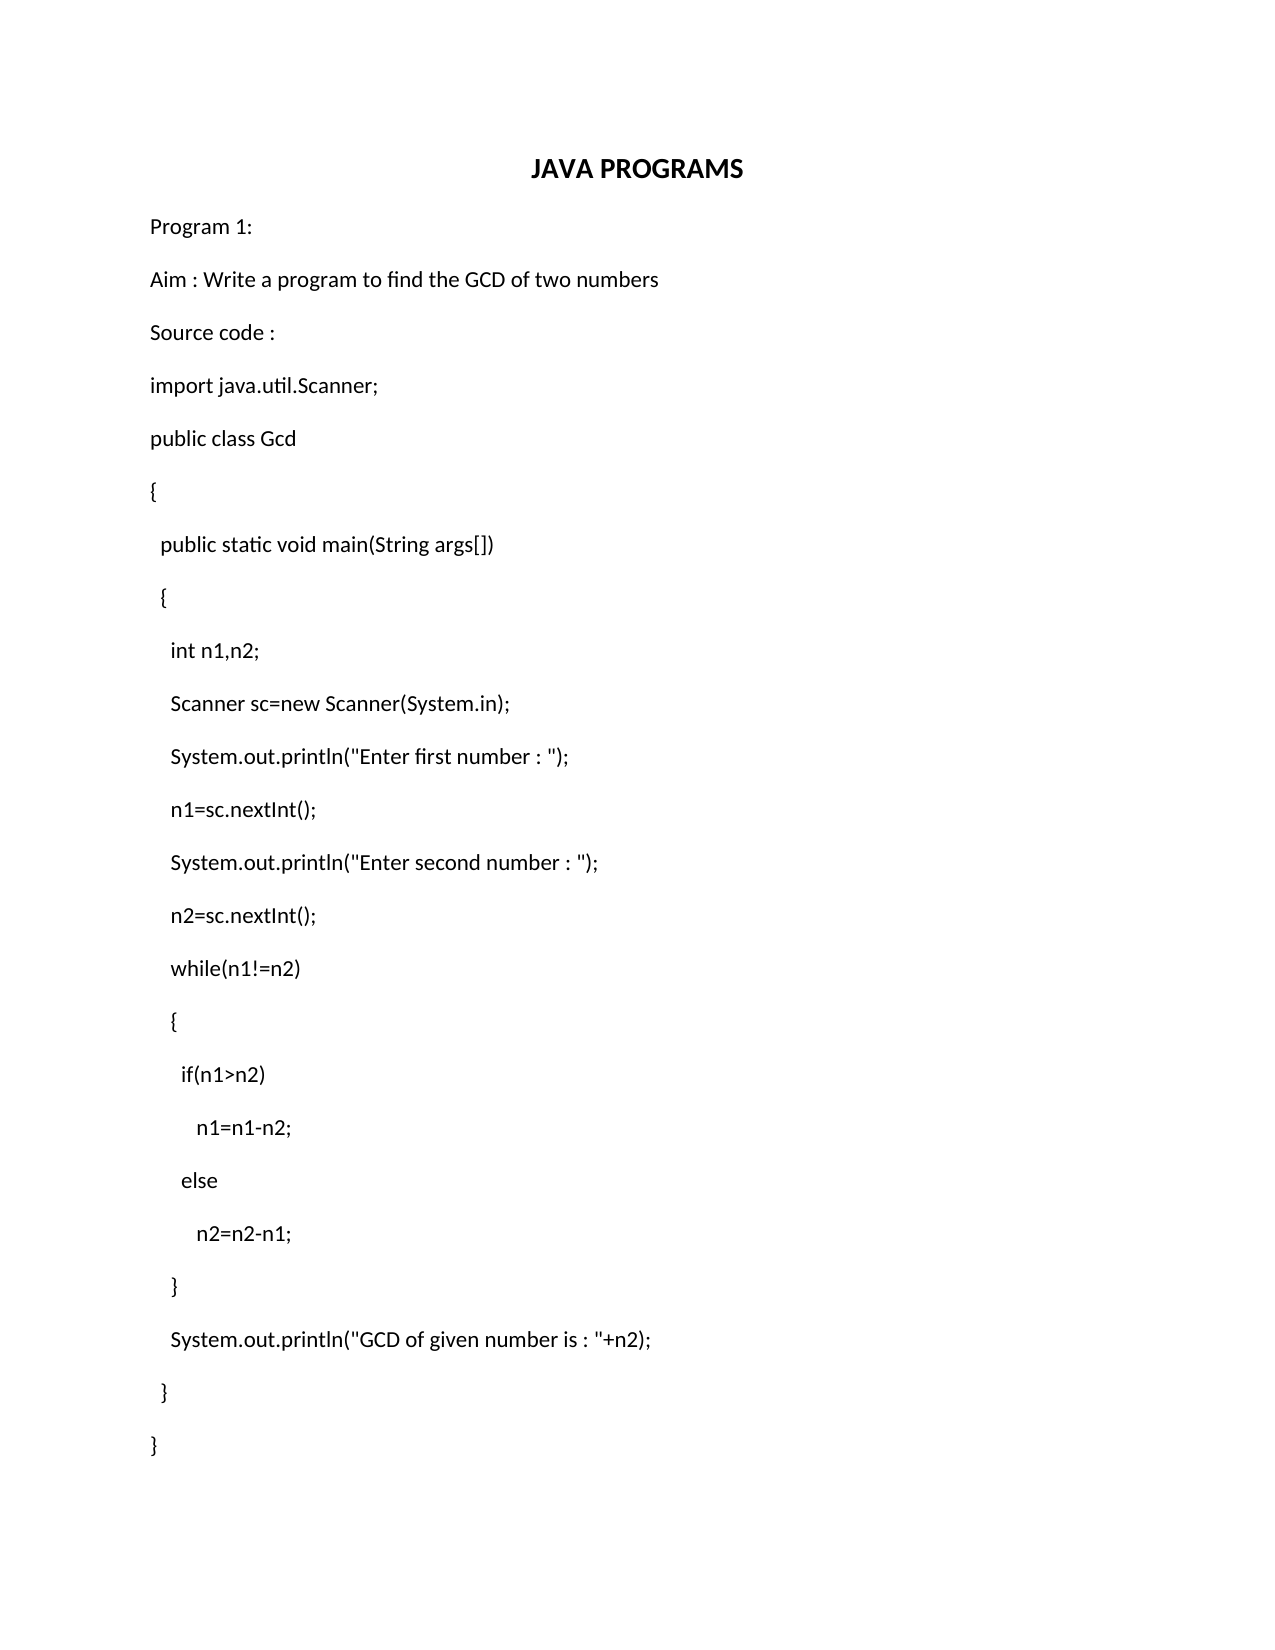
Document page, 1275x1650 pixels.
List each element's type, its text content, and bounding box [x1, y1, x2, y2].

text { [150, 583, 1125, 611]
text } [150, 1378, 1125, 1406]
text while(n1!=n2) [150, 954, 1125, 982]
text n2=sc.nextInt(); [150, 901, 1125, 929]
text System.out.println("GCD of given number is : "+n2); [150, 1325, 1125, 1353]
text n1=sc.nextInt(); [150, 795, 1125, 823]
text } [150, 1431, 1125, 1459]
text n1=n1-n2; [150, 1113, 1125, 1141]
text n2=n2-n1; [150, 1219, 1125, 1247]
text public class Gcd [150, 424, 1125, 452]
text { [150, 1007, 1125, 1035]
text Scanner sc=new Scanner(System.in); [150, 689, 1125, 717]
text { [150, 477, 1125, 505]
text Source code : [150, 318, 1125, 346]
text } [150, 1272, 1125, 1300]
text int n1,n2; [150, 636, 1125, 664]
text Aim : Write a program to find the GCD of two numbers [150, 265, 1125, 293]
text JAVA PROGRAMS [150, 150, 1125, 186]
text else [150, 1166, 1125, 1194]
text Program 1: [150, 212, 1125, 240]
text if(n1>n2) [150, 1060, 1125, 1088]
text System.out.println("Enter second number : "); [150, 848, 1125, 876]
text public static void main(String args[]) [150, 530, 1125, 558]
text System.out.println("Enter first number : "); [150, 742, 1125, 770]
text import java.util.Scanner; [150, 371, 1125, 399]
